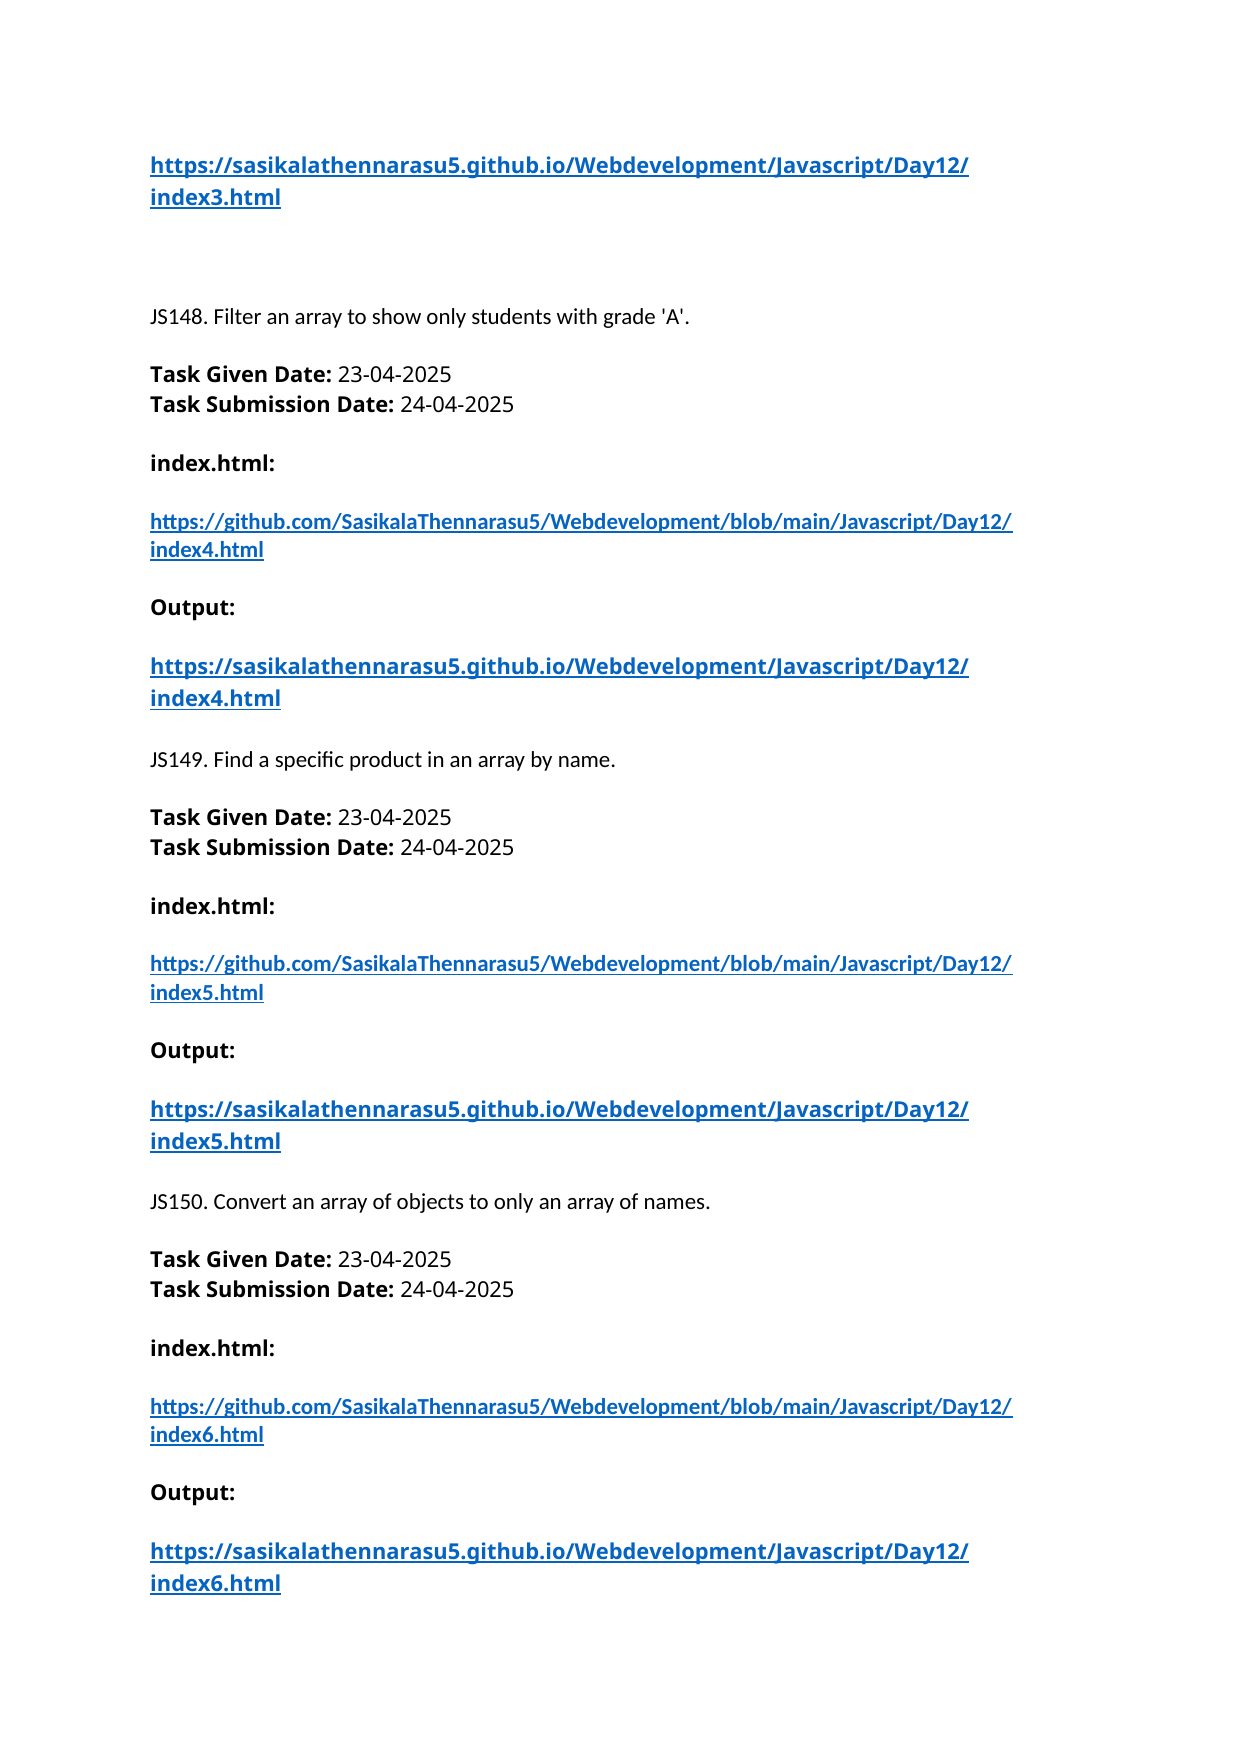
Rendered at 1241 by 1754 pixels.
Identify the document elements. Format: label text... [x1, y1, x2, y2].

text https://github.com/SasikalaThennarasu5/Webdevelopment/blob/main/Javascript/Day12/index4.html [150, 507, 1090, 563]
text Task Given Date: 23-04-2025 Task Submission Date: 24-04-2025 [150, 1244, 1090, 1304]
text https://github.com/SasikalaThennarasu5/Webdevelopment/blob/main/Javascript/Day12/index6.html [150, 1392, 1090, 1448]
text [150, 359, 1090, 419]
text index.html: [150, 891, 1090, 920]
text https://sasikalathennarasu5.github.io/Webdevelopment/Javascript/Day12/index6.html [150, 1536, 1090, 1598]
text index.html: [150, 1333, 1090, 1363]
text JS150. Convert an array of objects to only an array of names. [150, 1187, 1090, 1215]
text JS149. Find a specific product in an array by name. [150, 745, 1090, 773]
text JS148. Filter an array to show only students with grade 'A'. [150, 302, 1090, 330]
text https://sasikalathennarasu5.github.io/Webdevelopment/Javascript/Day12/index3.html [150, 150, 1090, 212]
text index.html: [150, 448, 1090, 478]
text https://github.com/SasikalaThennarasu5/Webdevelopment/blob/main/Javascript/Day12/index5.html [150, 949, 1090, 1006]
text https://sasikalathennarasu5.github.io/Webdevelopment/Javascript/Day12/index4.html [150, 651, 1090, 713]
text Output: [150, 1035, 1090, 1064]
text https://sasikalathennarasu5.github.io/Webdevelopment/Javascript/Day12/index5.html [150, 1094, 1090, 1156]
text Task Given Date: 23-04-2025 Task Submission Date: 24-04-2025 [150, 802, 1090, 861]
text Output: [150, 1477, 1090, 1507]
text Output: [150, 592, 1090, 622]
